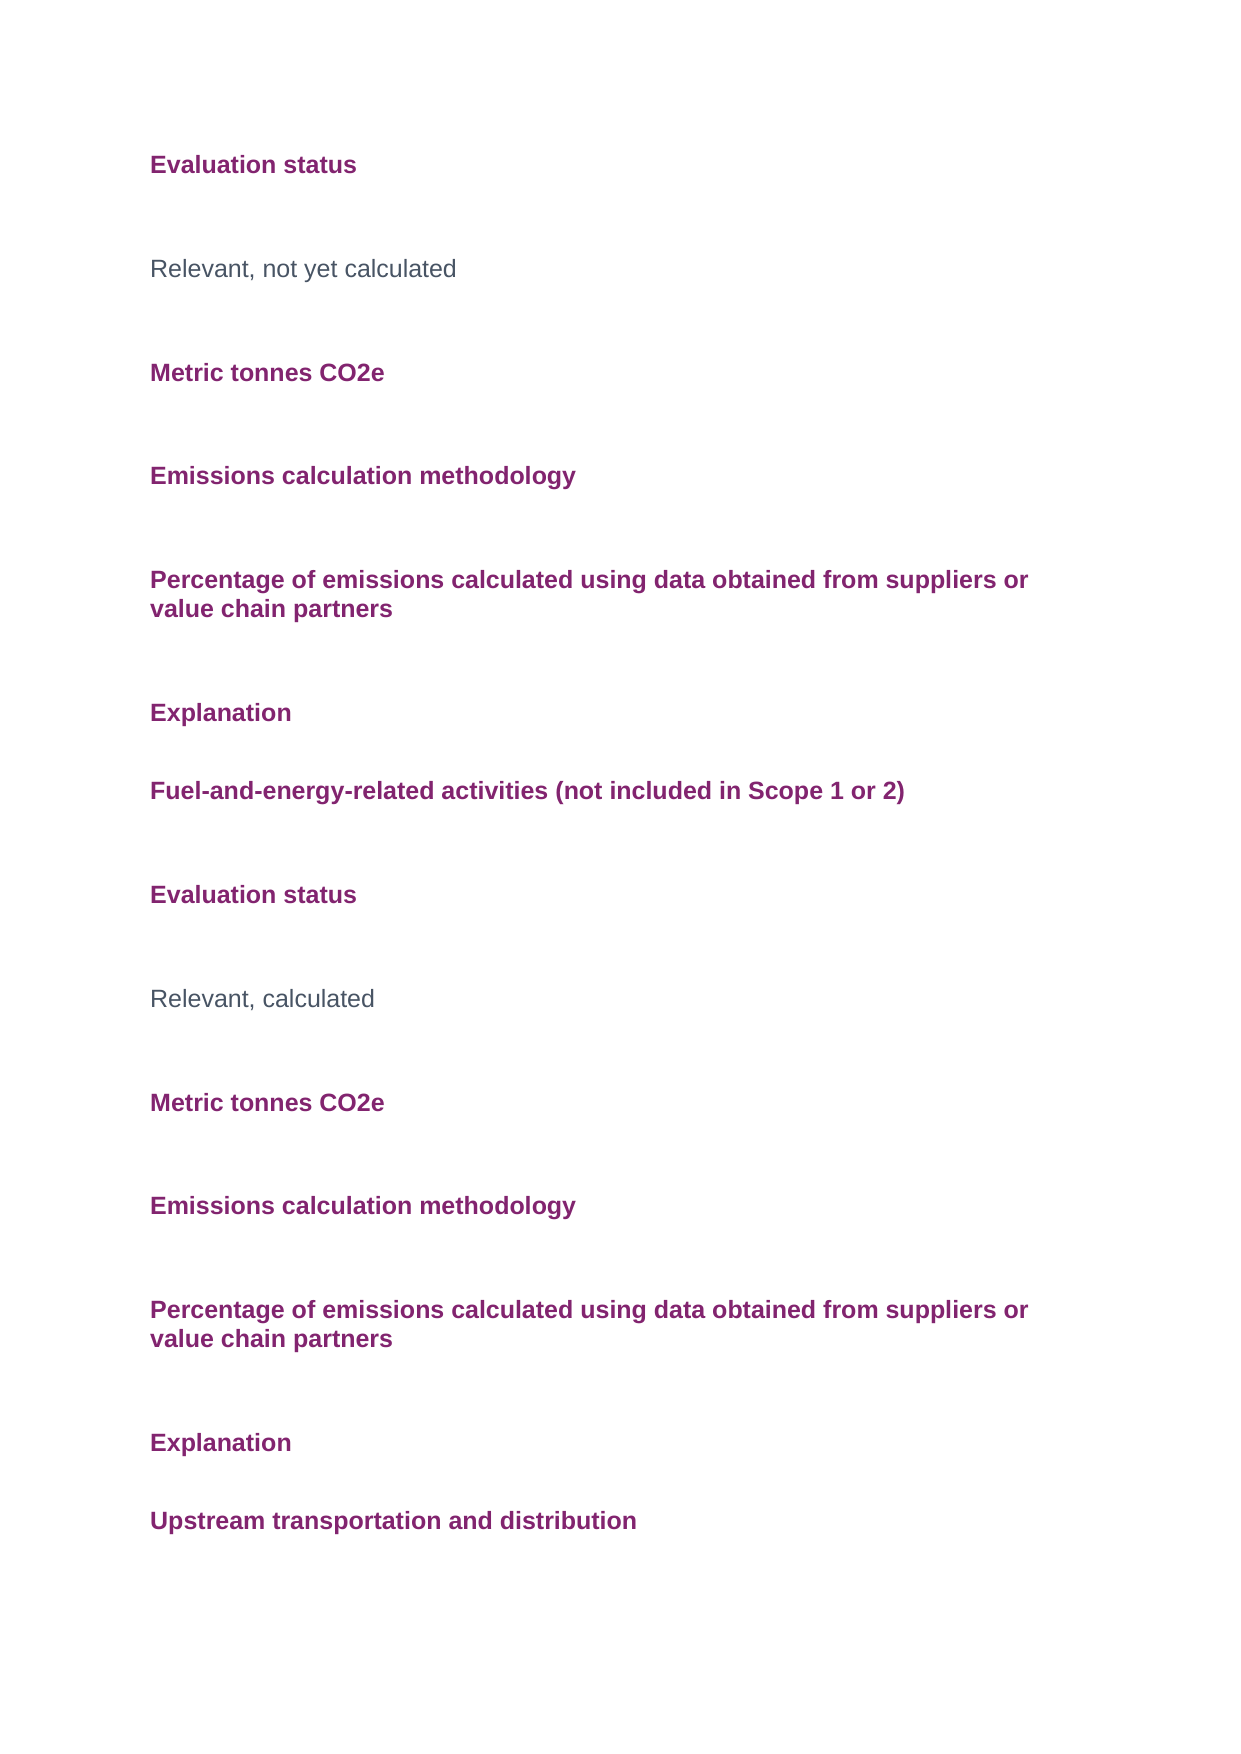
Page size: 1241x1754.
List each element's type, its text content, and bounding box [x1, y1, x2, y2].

text Relevant, calculated [150, 984, 1090, 1012]
subtitle Evaluation status [150, 150, 1090, 179]
subtitle Emissions calculation methodology [150, 1191, 1090, 1220]
subtitle Upstream transportation and distribution [150, 1506, 1090, 1535]
subtitle Explanation [150, 1427, 1090, 1456]
subtitle Metric tonnes CO2e [150, 357, 1090, 386]
subtitle Explanation [150, 697, 1090, 726]
subtitle Metric tonnes CO2e [150, 1087, 1090, 1116]
subtitle Evaluation status [150, 880, 1090, 909]
subtitle Percentage of emissions calculated using data obtained from suppliers or value chain partners [150, 565, 1090, 622]
subtitle Emissions calculation methodology [150, 461, 1090, 490]
subtitle Fuel-and-energy-related activities (not included in Scope 1 or 2) [150, 776, 1090, 805]
subtitle Percentage of emissions calculated using data obtained from suppliers or value chain partners [150, 1295, 1090, 1352]
text Relevant, not yet calculated [150, 254, 1090, 282]
